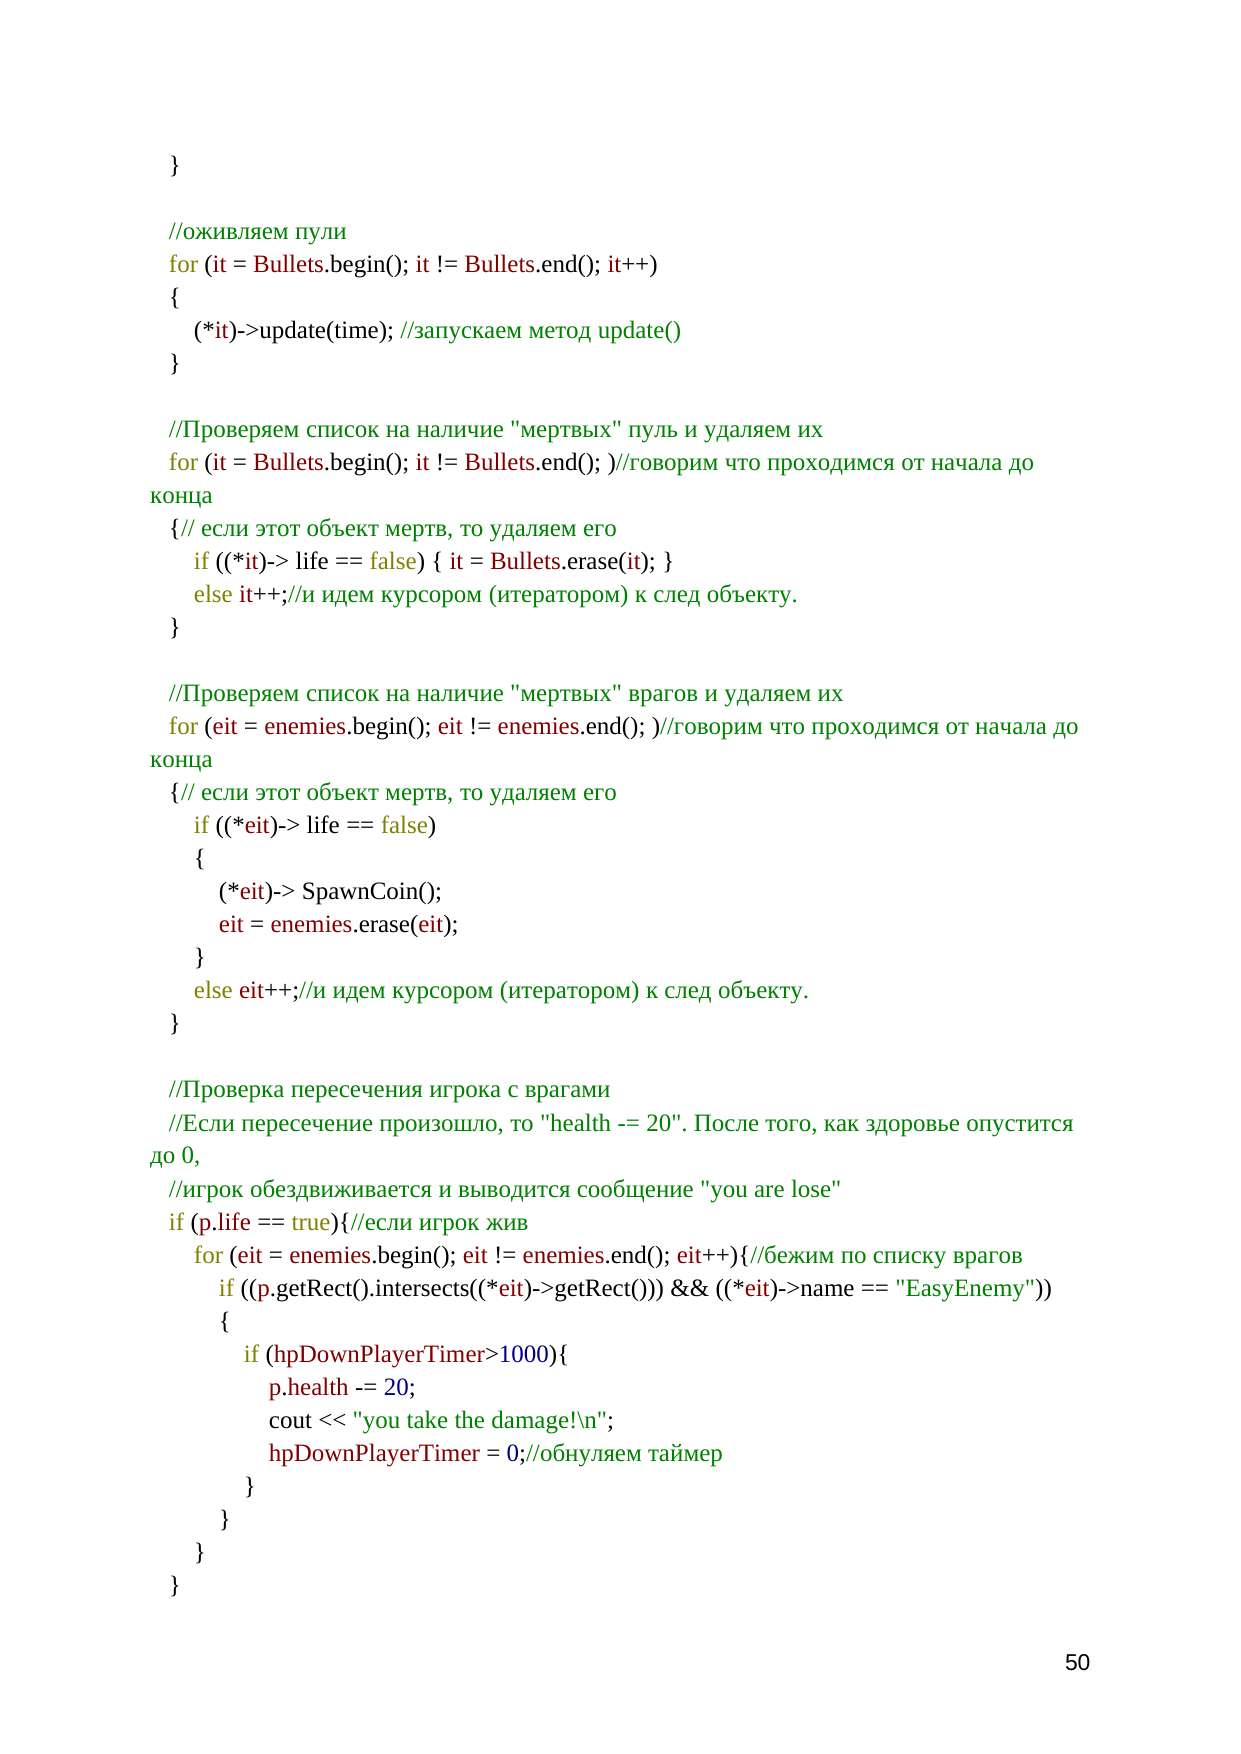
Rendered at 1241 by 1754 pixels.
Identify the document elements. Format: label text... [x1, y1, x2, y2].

text p.health -= 20; [150, 1372, 1090, 1401]
text } [150, 942, 1090, 971]
text (*eit)-> SpawnCoin(); [150, 876, 1090, 905]
text else it++;//и идем курсором (итератором) к след объекту. [150, 579, 1090, 608]
text //Проверяем список на наличие "мертвых" пуль и удаляем их [150, 414, 1090, 443]
text } [150, 150, 1090, 179]
text } [150, 1504, 1090, 1533]
text for (eit = enemies.begin(); eit != enemies.end(); )//говорим что проходимся от начала до конца [150, 711, 1090, 773]
text if (p.life == true){//если игрок жив [150, 1207, 1090, 1235]
text {// если этот объект мертв, то удаляем его [150, 513, 1090, 542]
text { [150, 282, 1090, 311]
text { [150, 843, 1090, 872]
text cout << "you take the damage!\n"; [150, 1405, 1090, 1433]
text } [150, 1471, 1090, 1499]
text if ((*it)-> life == false) { it = Bullets.erase(it); } [150, 546, 1090, 575]
text //Проверка пересечения игрока с врагами [150, 1074, 1090, 1103]
text } [150, 1008, 1090, 1037]
text } [150, 1537, 1090, 1566]
text for (it = Bullets.begin(); it != Bullets.end(); )//говорим что проходимся от начала до конца [150, 447, 1090, 509]
text { [150, 1306, 1090, 1334]
text if (hpDownPlayerTimer>1000){ [150, 1339, 1090, 1367]
text if ((p.getRect().intersects((*eit)->getRect())) && ((*eit)->name == "EasyEnemy")) [150, 1273, 1090, 1301]
text else eit++;//и идем курсором (итератором) к след объекту. [150, 976, 1090, 1004]
text //оживляем пули [150, 216, 1090, 245]
text {// если этот объект мертв, то удаляем его [150, 777, 1090, 806]
text eit = enemies.erase(eit); [150, 909, 1090, 938]
text //Проверяем список на наличие "мертвых" врагов и удаляем их [150, 678, 1090, 707]
text for (eit = enemies.begin(); eit != enemies.end(); eit++){//бежим по списку врагов [150, 1240, 1090, 1268]
text } [150, 348, 1090, 377]
text //игрок обездвиживается и выводится сообщение "you are lose" [150, 1174, 1090, 1202]
text //Если пересечение произошло, то "health -= 20". После того, как здоровье опустится до 0, [150, 1108, 1090, 1169]
text if ((*eit)-> life == false) [150, 810, 1090, 839]
text } [150, 1570, 1090, 1599]
text (*it)->update(time); //запускаем метод update() [150, 315, 1090, 344]
text for (it = Bullets.begin(); it != Bullets.end(); it++) [150, 249, 1090, 278]
text hpDownPlayerTimer = 0;//обнуляем таймер [150, 1438, 1090, 1467]
text } [150, 612, 1090, 641]
